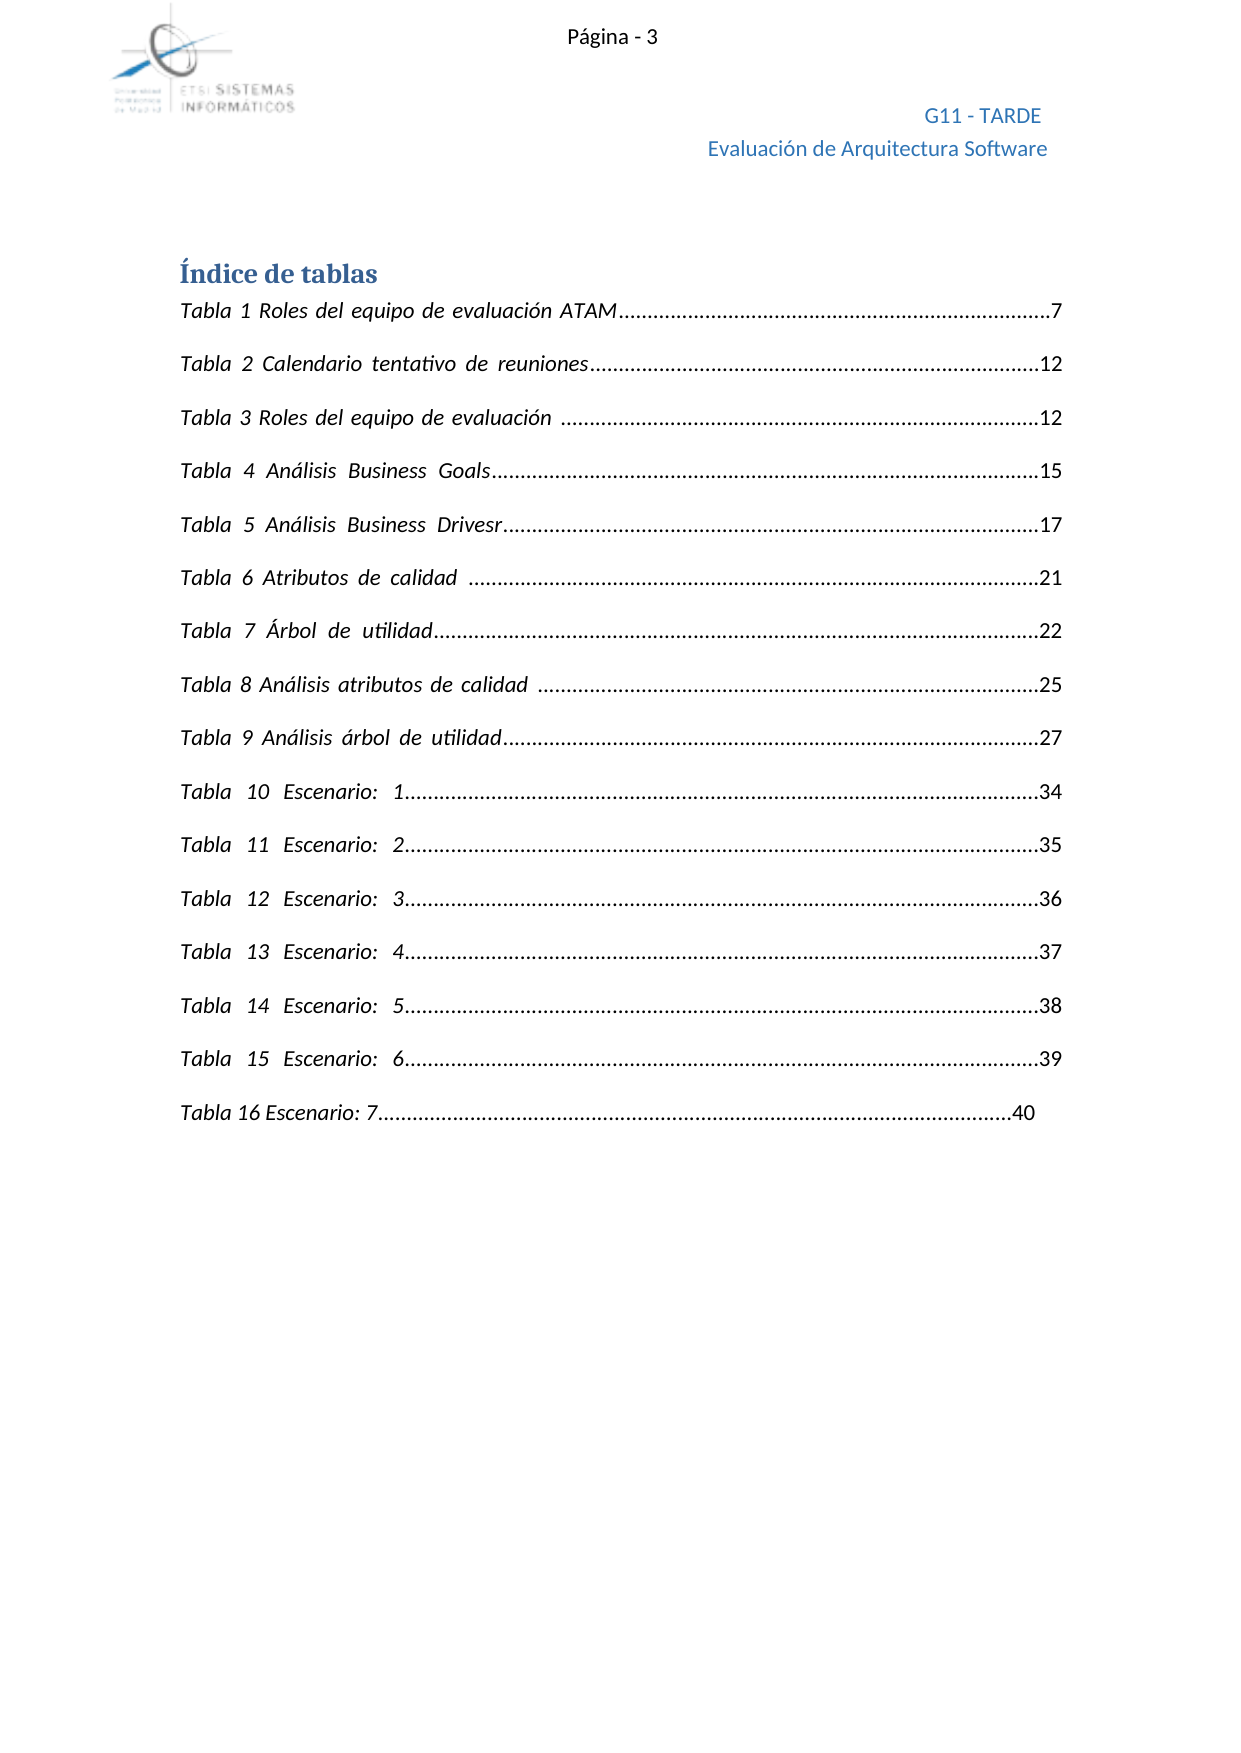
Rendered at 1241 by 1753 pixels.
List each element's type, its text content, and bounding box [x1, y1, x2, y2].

text G11 - TARDE [102, 101, 1041, 129]
text Tabla 1 Roles del equipo de evaluación ATAM...........................................................................7 Tabla 2 Calendario tentativo de reuniones..............................................................................12 Tabla 3 Roles del equipo de evaluación ...................................................................................12 Tabla 4 Análisis Business Goals...............................................................................................15 Tabla 5 Análisis Business Drivesr.............................................................................................17 Tabla 6 Atributos de calidad ...................................................................................................21 Tabla 7 Árbol de utilidad.........................................................................................................22 Tabla 8 Análisis atributos de calidad .......................................................................................25 Tabla 9 Análisis árbol de utilidad.............................................................................................27 Tabla 10 Escenario: 1..............................................................................................................34 Tabla 11 Escenario: 2..............................................................................................................35 Tabla 12 Escenario: 3..............................................................................................................36 Tabla 13 Escenario: 4..............................................................................................................37 Tabla 14 Escenario: 5..............................................................................................................38 Tabla 15 Escenario: 6..............................................................................................................39 Tabla 16 Escenario: 7..............................................................................................................40 [180, 296, 1063, 1126]
text Evaluación de Arquitectura Software [102, 134, 1048, 162]
text Página - 3 [567, 22, 1162, 50]
text Índice de tablas [179, 258, 1162, 291]
picture [105, 0, 298, 118]
